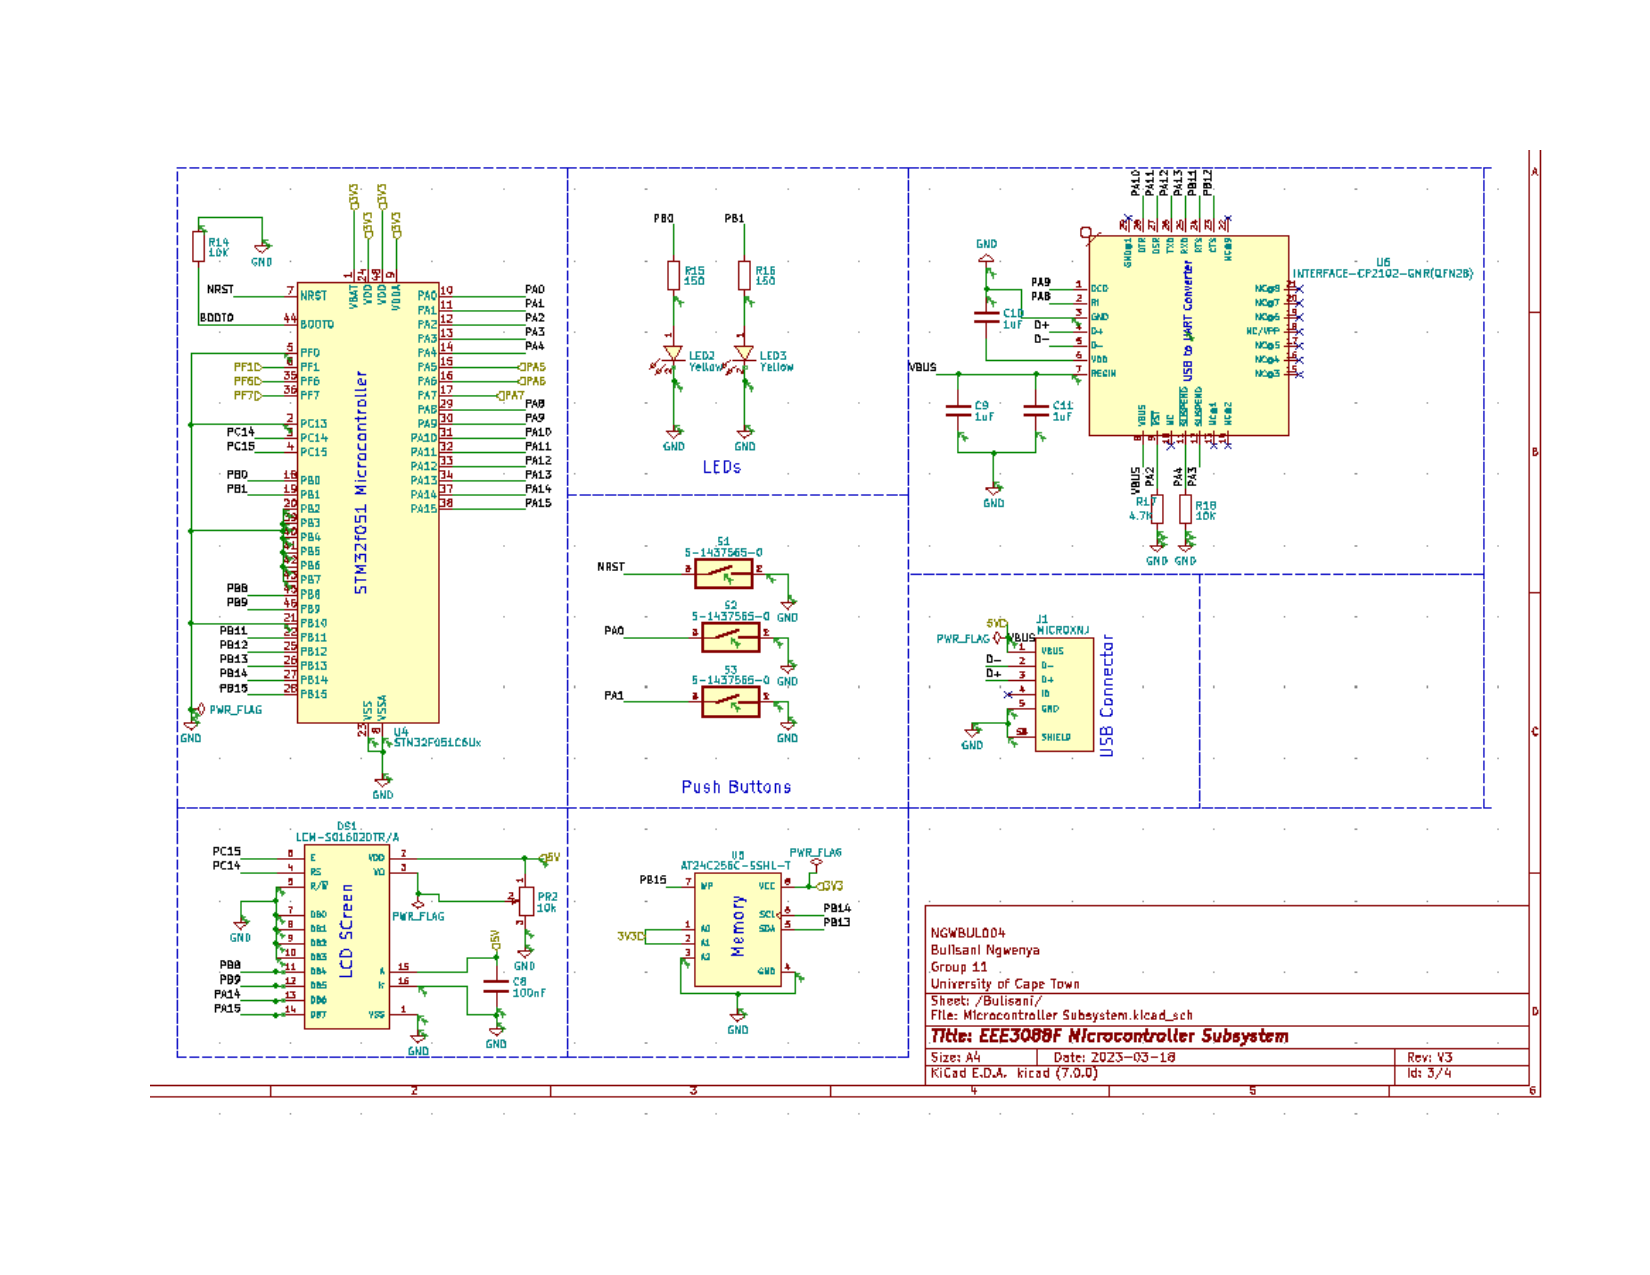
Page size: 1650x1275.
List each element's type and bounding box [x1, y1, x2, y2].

picture [150, 150, 1564, 1119]
